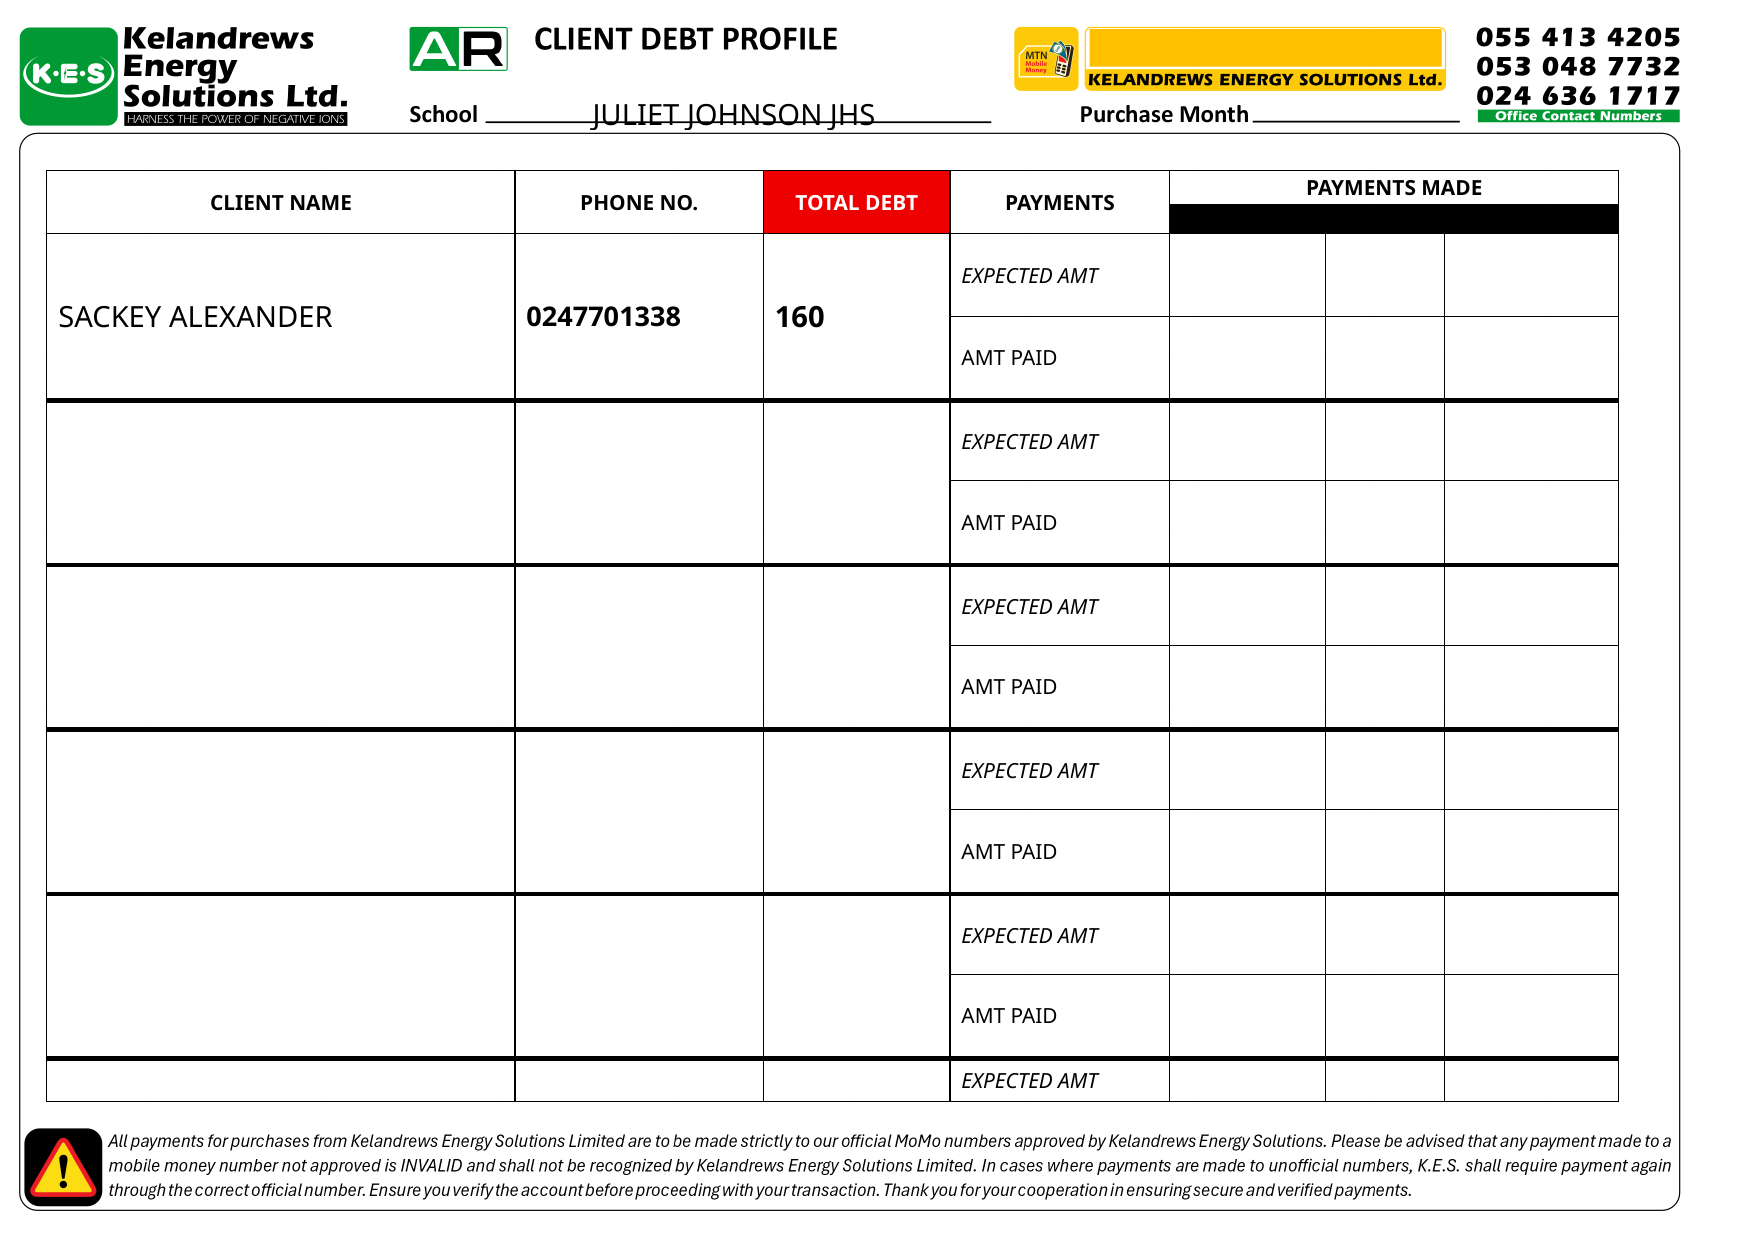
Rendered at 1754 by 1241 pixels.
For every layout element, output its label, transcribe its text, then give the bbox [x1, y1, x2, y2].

table_cell [516, 732, 763, 892]
table_cell [1445, 481, 1618, 562]
table_cell [47, 732, 514, 892]
table_cell [47, 403, 514, 562]
table_cell [47, 1061, 514, 1101]
table_cell [1326, 403, 1444, 480]
table_cell [1170, 646, 1325, 727]
table_cell EXPECTED AMT [951, 1061, 1169, 1101]
table_cell EXPECTED AMT [951, 732, 1169, 809]
table_cell 0247701338 [516, 234, 763, 398]
table_cell [1445, 567, 1618, 645]
table_cell [764, 567, 949, 727]
table_cell [1170, 896, 1325, 974]
table_cell AMT PAID [951, 646, 1169, 727]
table_cell [516, 896, 763, 1056]
table_cell [1445, 896, 1618, 974]
table_cell [1170, 567, 1325, 645]
table_cell [1445, 810, 1618, 892]
table_cell [1170, 1061, 1325, 1101]
table_cell SACKEY ALEXANDER [47, 234, 514, 398]
table_cell [1170, 234, 1325, 316]
table_header TOTAL DEBT [764, 171, 949, 233]
table_cell [47, 896, 514, 1056]
table_cell [1445, 234, 1618, 316]
table_cell [1326, 646, 1444, 727]
table_cell [1445, 646, 1618, 727]
table_header PAYMENTS MADE [1170, 171, 1618, 204]
table_cell [1445, 1061, 1618, 1101]
table_cell EXPECTED AMT [951, 896, 1169, 974]
table_cell AMT PAID [951, 810, 1169, 892]
table_cell [1326, 317, 1444, 398]
table_cell [764, 403, 949, 562]
table_cell [1326, 1061, 1444, 1101]
table_cell 160 [764, 234, 949, 398]
table_cell EXPECTED AMT [951, 567, 1169, 645]
table_cell [1445, 403, 1618, 480]
table_header CLIENT NAME [47, 171, 514, 233]
table_cell EXPECTED AMT [951, 234, 1169, 316]
table_cell [516, 567, 763, 727]
table_cell AMT PAID [951, 975, 1169, 1056]
table_cell [1170, 317, 1325, 398]
table_cell [1326, 234, 1444, 316]
table_cell [1445, 975, 1618, 1056]
table_cell EXPECTED AMT [951, 403, 1169, 480]
table_cell [1445, 732, 1618, 809]
table_cell [1170, 732, 1325, 809]
table_cell [1170, 975, 1325, 1056]
table_cell [1445, 317, 1618, 398]
table_cell AMT PAID [951, 317, 1169, 398]
table_cell [1170, 810, 1325, 892]
table_cell [764, 1061, 949, 1101]
table_cell [1326, 567, 1444, 645]
table_cell [1326, 896, 1444, 974]
table_cell [1170, 403, 1325, 480]
table_cell AMT PAID [951, 481, 1169, 562]
table_cell [1326, 975, 1444, 1056]
table_cell [47, 567, 514, 727]
table_cell [516, 1061, 763, 1101]
table_cell [1326, 732, 1444, 809]
table_cell [1170, 481, 1325, 562]
table_cell [1326, 481, 1444, 562]
table_header PAYMENTS [951, 171, 1169, 233]
table_cell [516, 403, 763, 562]
table_cell [1170, 205, 1618, 233]
table_cell [764, 896, 949, 1056]
picture [0, 0, 1724, 1237]
table_cell [764, 732, 949, 892]
table_cell [1326, 810, 1444, 892]
table_header PHONE NO. [516, 171, 763, 233]
